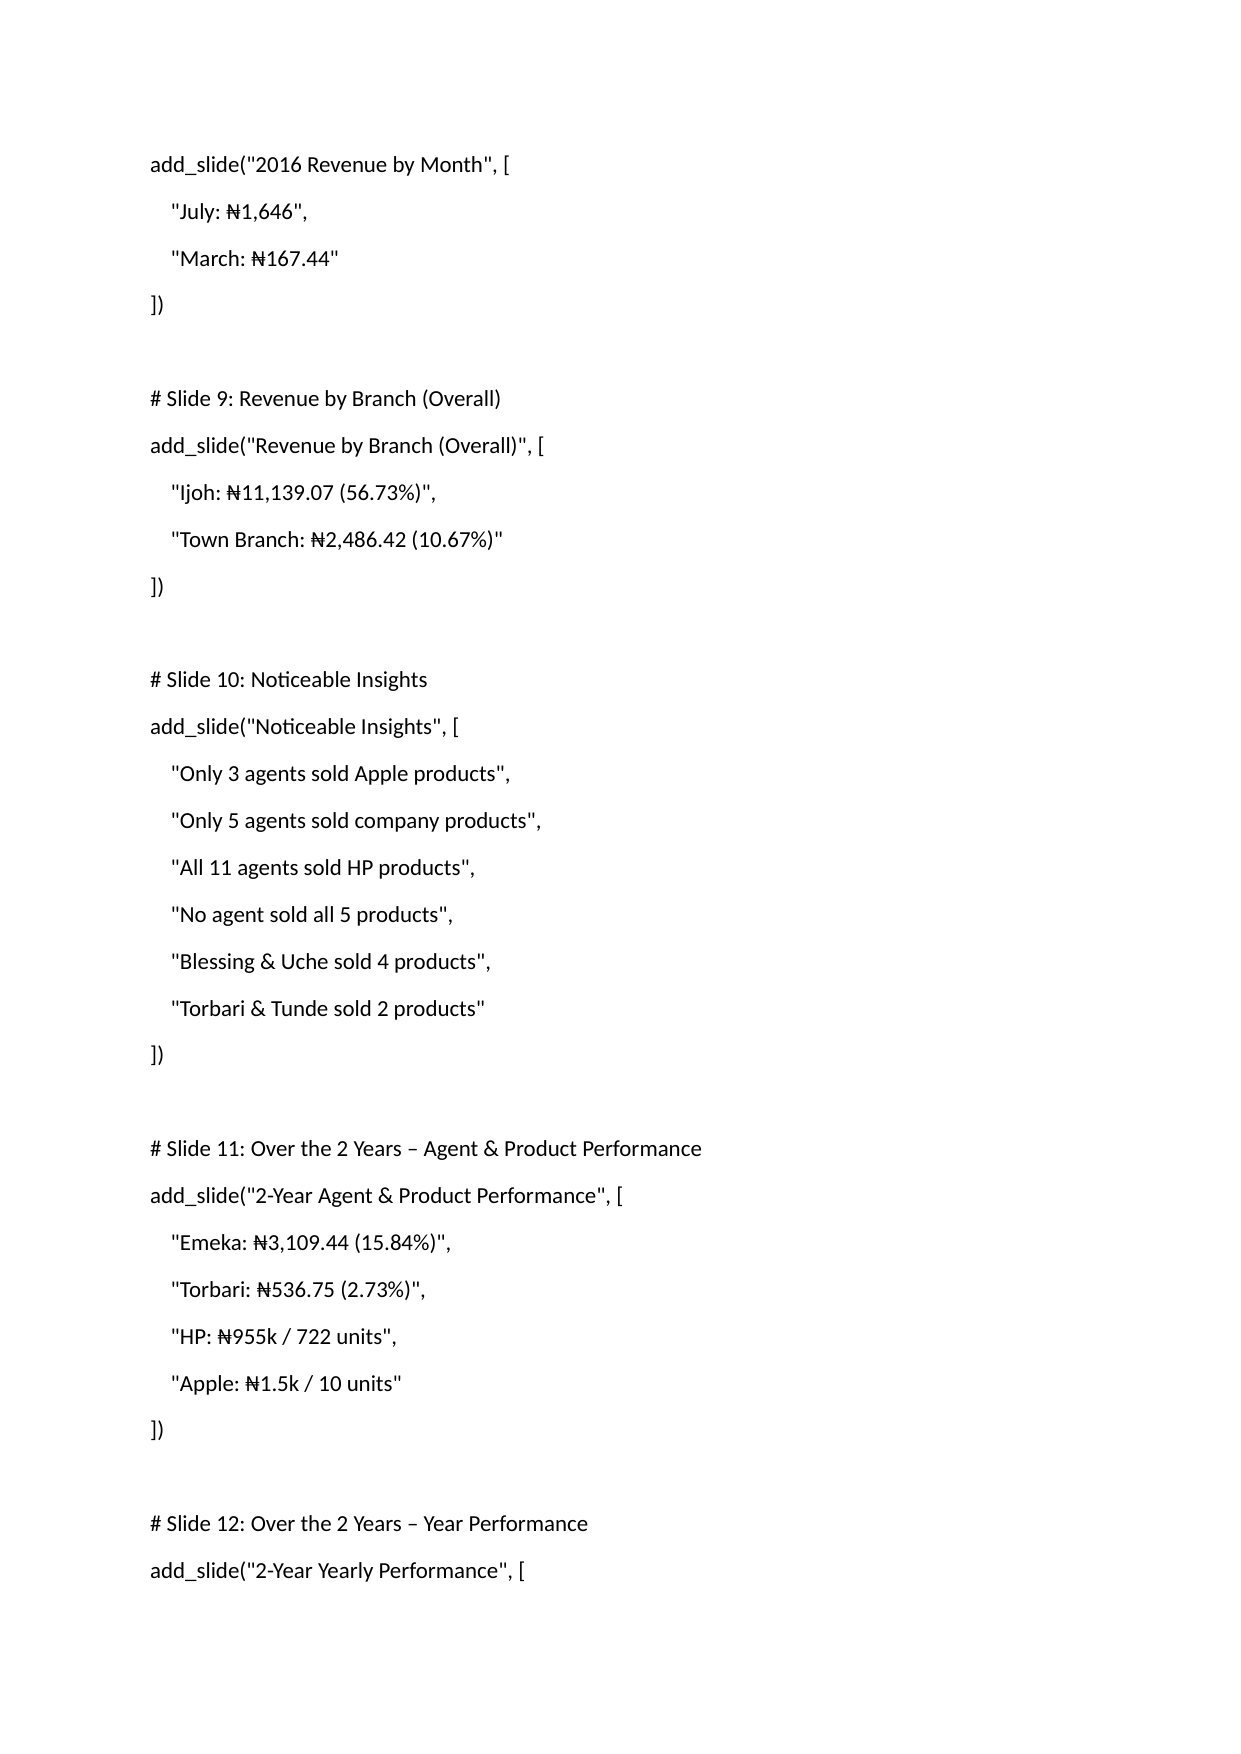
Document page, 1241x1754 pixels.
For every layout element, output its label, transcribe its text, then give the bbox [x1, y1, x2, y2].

text "March: ₦167.44" [150, 244, 1090, 272]
text "Ijoh: ₦11,139.07 (56.73%)", [150, 478, 1090, 506]
text ]) [150, 572, 1090, 600]
text add_slide("Revenue by Branch (Overall)", [ [150, 431, 1090, 459]
text "Torbari: ₦536.75 (2.73%)", [150, 1275, 1090, 1303]
text ]) [150, 1041, 1090, 1069]
text "HP: ₦955k / 722 units", [150, 1322, 1090, 1350]
text "Town Branch: ₦2,486.42 (10.67%)" [150, 525, 1090, 553]
text add_slide("2016 Revenue by Month", [ [150, 150, 1090, 178]
text "Only 5 agents sold company products", [150, 806, 1090, 834]
text "All 11 agents sold HP products", [150, 853, 1090, 881]
text ]) [150, 1416, 1090, 1444]
text # Slide 12: Over the 2 Years – Year Performance [150, 1509, 1090, 1537]
text "July: ₦1,646", [150, 197, 1090, 225]
text "Apple: ₦1.5k / 10 units" [150, 1369, 1090, 1397]
text # Slide 11: Over the 2 Years – Agent & Product Performance [150, 1134, 1090, 1162]
text add_slide("2-Year Agent & Product Performance", [ [150, 1181, 1090, 1209]
text "Blessing & Uche sold 4 products", [150, 947, 1090, 975]
text add_slide("Noticeable Insights", [ [150, 712, 1090, 741]
text "No agent sold all 5 products", [150, 900, 1090, 928]
text # Slide 10: Noticeable Insights [150, 666, 1090, 694]
text "Only 3 agents sold Apple products", [150, 759, 1090, 787]
text add_slide("2-Year Yearly Performance", [ [150, 1556, 1090, 1584]
text "Emeka: ₦3,109.44 (15.84%)", [150, 1228, 1090, 1256]
text "Torbari & Tunde sold 2 products" [150, 994, 1090, 1022]
text # Slide 9: Revenue by Branch (Overall) [150, 384, 1090, 412]
text ]) [150, 291, 1090, 319]
